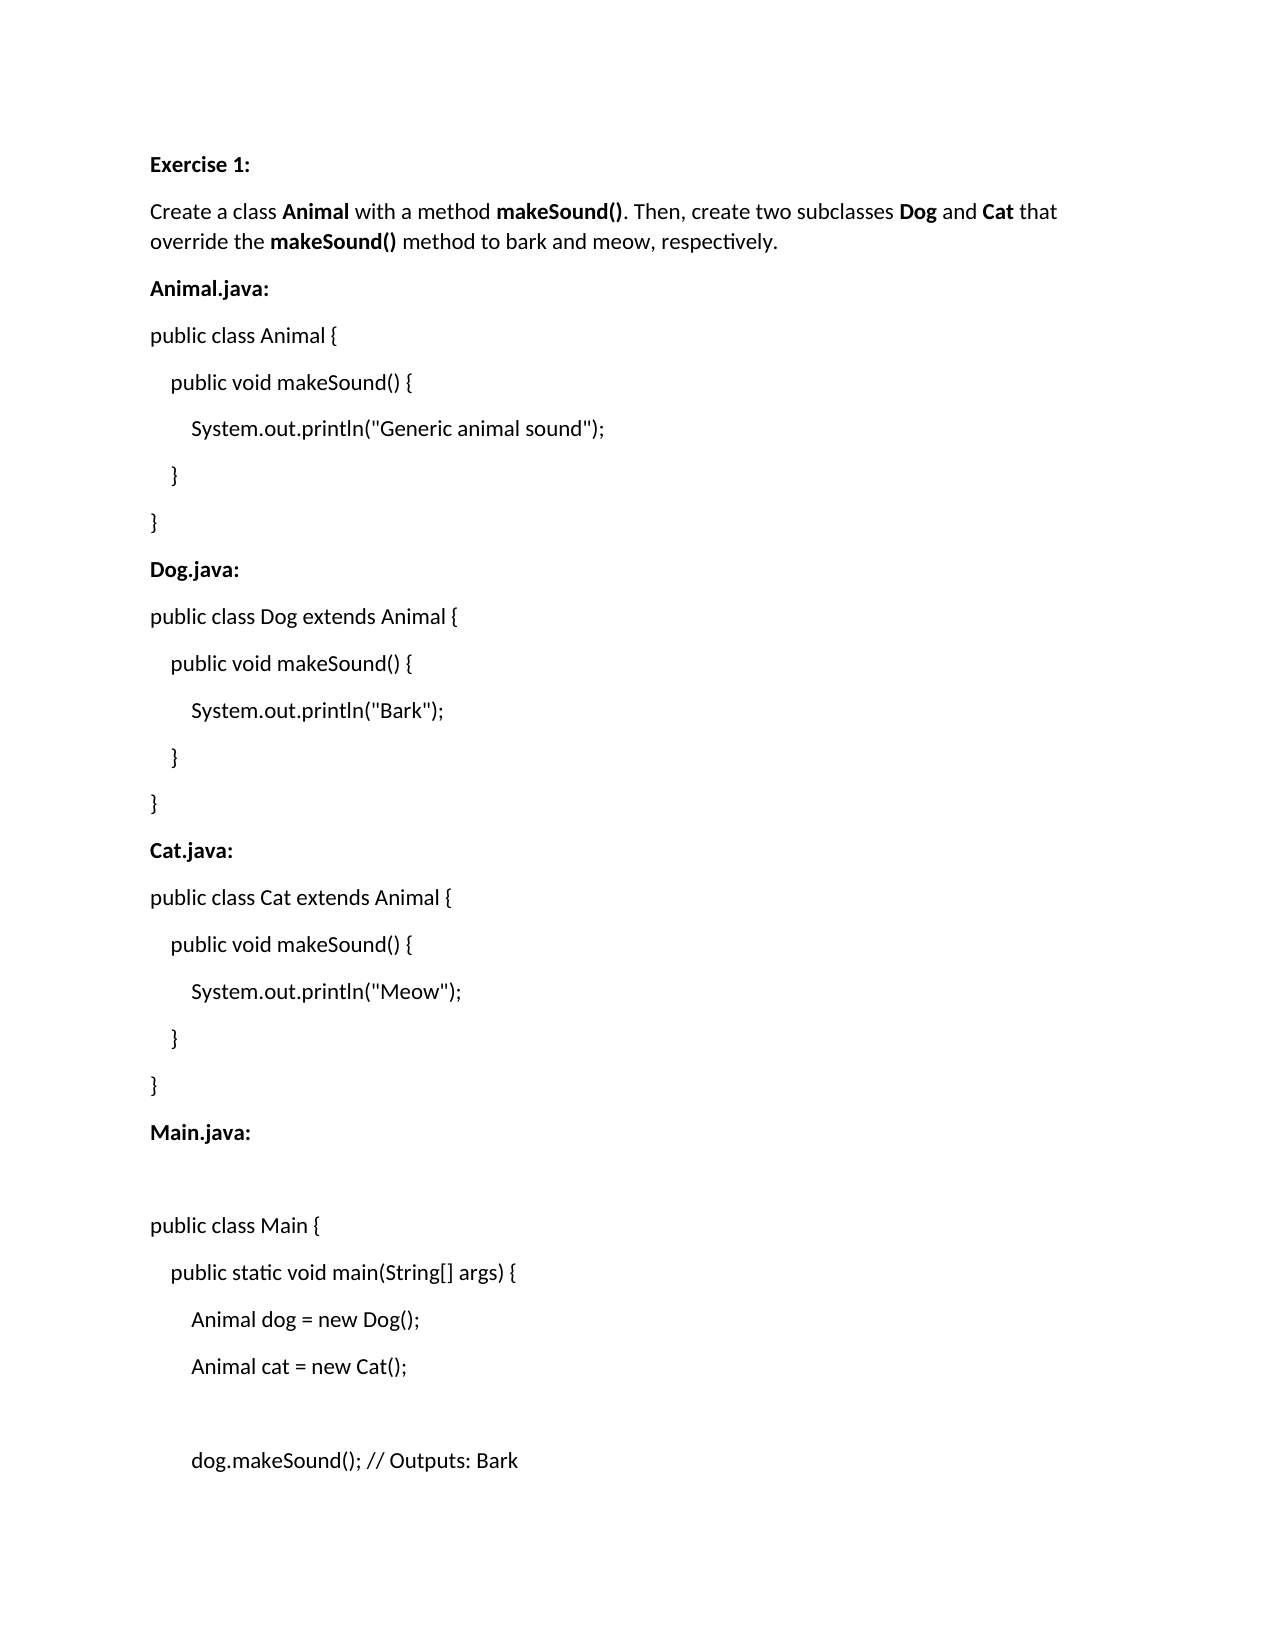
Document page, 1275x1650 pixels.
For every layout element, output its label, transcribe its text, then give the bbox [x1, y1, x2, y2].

text Main.java: [150, 1118, 1125, 1146]
text } [150, 1071, 1125, 1099]
text Animal cat = new Cat(); [150, 1352, 1125, 1380]
text public void makeSound() { [150, 368, 1125, 396]
text } [150, 789, 1125, 818]
text } [150, 508, 1125, 536]
text public class Main { [150, 1211, 1125, 1239]
text } [150, 743, 1125, 771]
text Animal.java: [150, 274, 1125, 302]
text Cat.java: [150, 836, 1125, 864]
text public class Dog extends Animal { [150, 602, 1125, 630]
text public void makeSound() { [150, 930, 1125, 958]
text System.out.println("Generic animal sound"); [150, 414, 1125, 443]
text System.out.println("Bark"); [150, 696, 1125, 724]
text public void makeSound() { [150, 649, 1125, 677]
text public class Animal { [150, 321, 1125, 349]
text } [150, 461, 1125, 489]
text } [150, 1024, 1125, 1052]
text public class Cat extends Animal { [150, 883, 1125, 911]
text Animal dog = new Dog(); [150, 1305, 1125, 1333]
text Dog.java: [150, 555, 1125, 583]
text dog.makeSound(); // Outputs: Bark [150, 1446, 1125, 1474]
text public static void main(String[] args) { [150, 1258, 1125, 1286]
text System.out.println("Meow"); [150, 977, 1125, 1005]
text Exercise 1: [150, 150, 1125, 178]
text Create a class Animal with a method makeSound(). Then, create two subclasses Dog and Cat that override the makeSound() method to bark and meow, respectively. [150, 197, 1125, 255]
